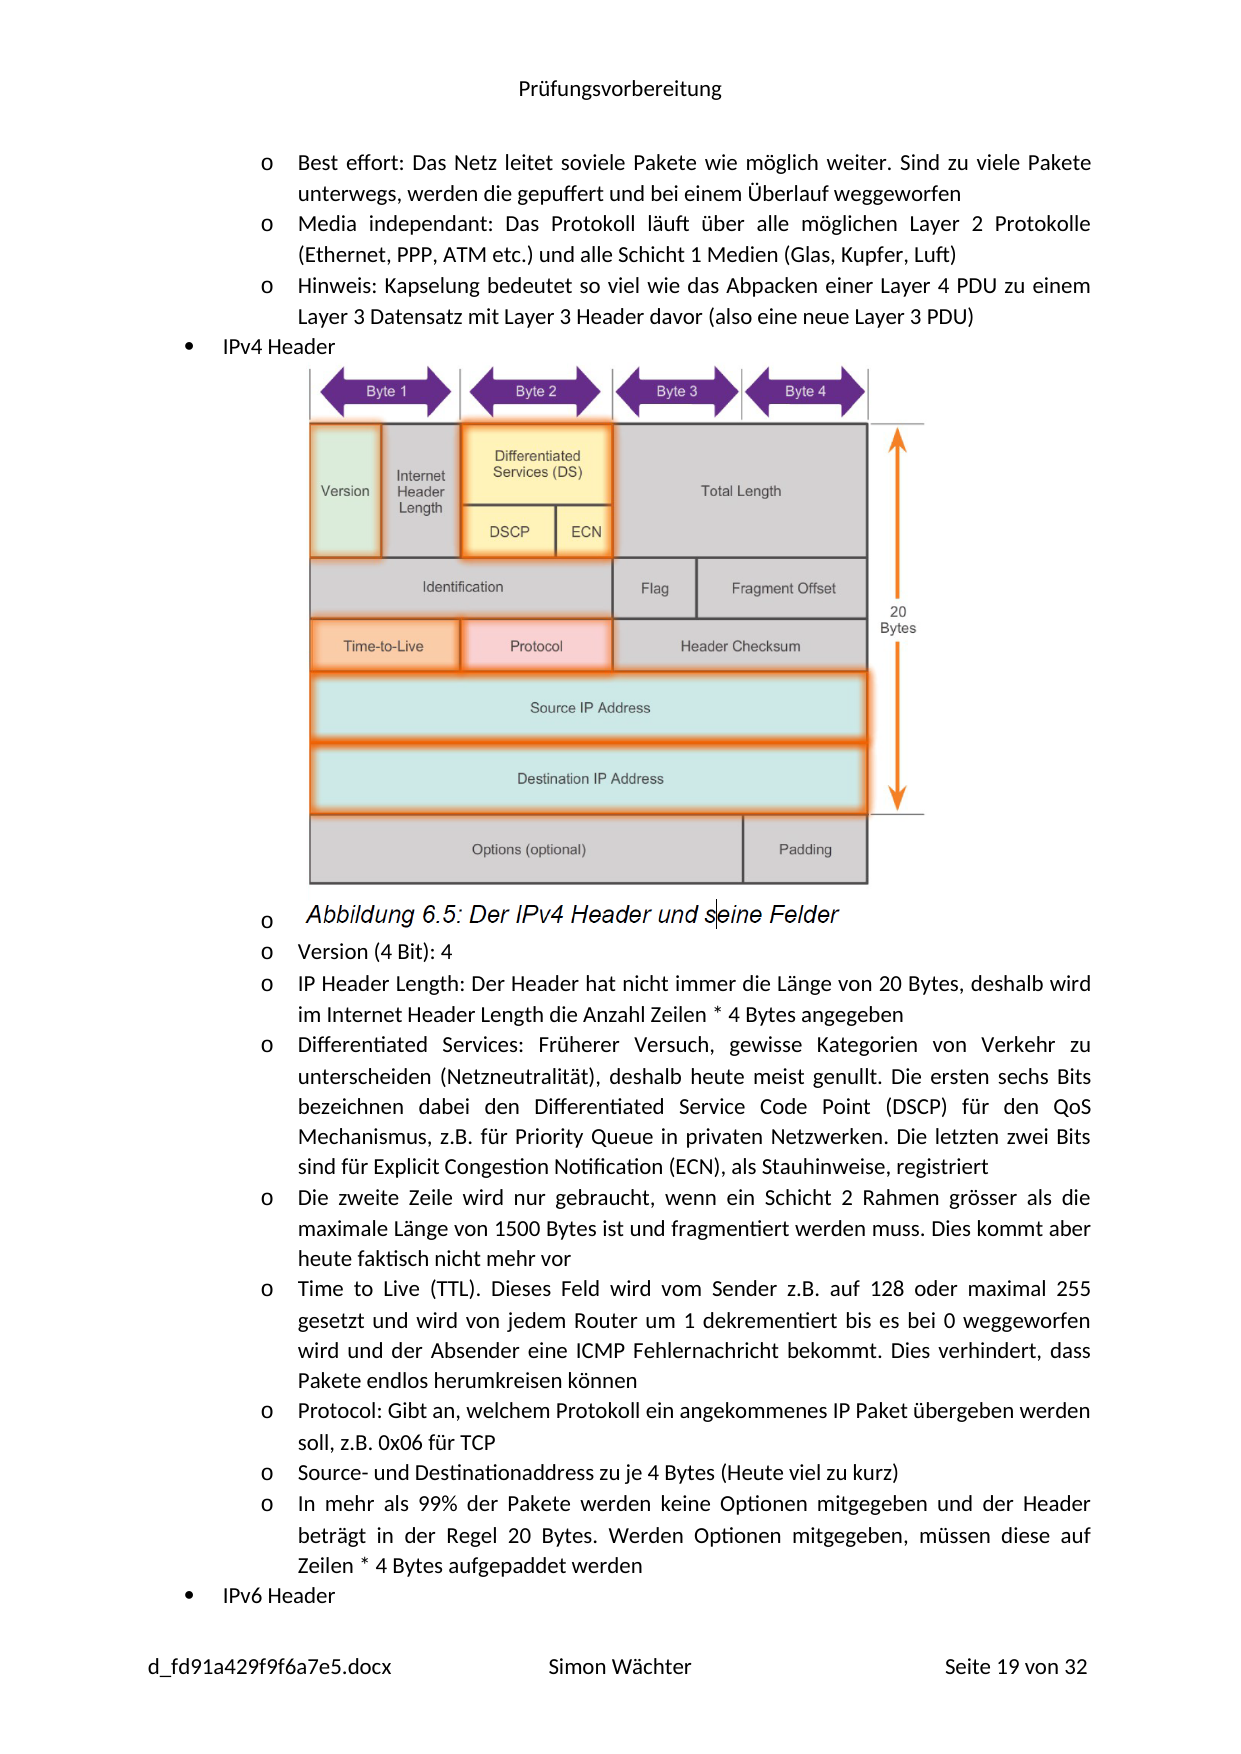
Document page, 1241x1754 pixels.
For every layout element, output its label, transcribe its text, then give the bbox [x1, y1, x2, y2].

list Version (4 Bit): 4 [260, 937, 1093, 967]
list Differentiated Services: Früherer Versuch, gewisse Kategorien von Verkehr zu unterscheiden (Netzneutralität), deshalb heute meist genullt. Die ersten sechs Bits bezeichnen dabei den Differentiated Service Code Point (DSCP) für den QoS Mechanismus, z.B. für Priority Queue in privaten Netzwerken. Die letzten zwei Bits sind für Explicit Congestion Notification (ECN), als Stauhinweise, registriert [260, 1031, 1093, 1181]
list Best effort: Das Netz leitet soviele Pakete wie möglich weiter. Sind zu viele Pakete unterwegs, werden die gepuffert und bei einem Überlauf weggeworfen [260, 148, 1093, 207]
list Media independant: Das Protokoll läuft über alle möglichen Layer 2 Protokolle (Ethernet, PPP, ATM etc.) und alle Schicht 1 Medien (Glas, Kupfer, Luft) [260, 209, 1093, 268]
list In mehr als 99% der Pakete werden keine Optionen mitgegeben und der Header beträgt in der Regel 20 Bytes. Werden Optionen mitgegeben, müssen diese auf Zeilen * 4 Bytes aufgepaddet werden [260, 1489, 1093, 1579]
list Time to Live (TTL). Dieses Feld wird vom Sender z.B. auf 128 oder maximal 255 gesetzt und wird von jedem Router um 1 dekrementiert bis es bei 0 weggeworfen wird und der Absender eine ICMP Fehlernachricht bekommt. Dies verhindert, dass Pakete endlos herumkreisen können [260, 1274, 1093, 1394]
list IPv4 Header [185, 332, 1093, 360]
list Protocol: Gibt an, welchem Protokoll ein angekommenes IP Paket übergeben werden soll, z.B. 0x06 für TCP [260, 1396, 1093, 1456]
list IPv6 Header [185, 1581, 1093, 1609]
picture [297, 362, 936, 929]
list Source- und Destinationaddress zu je 4 Bytes (Heute viel zu kurz) [260, 1458, 1093, 1487]
list IP Header Length: Der Header hat nicht immer die Länge von 20 Bytes, deshalb wird im Internet Header Length die Anzahl Zeilen * 4 Bytes angegeben [260, 969, 1093, 1028]
list Die zweite Zeile wird nur gebraucht, wenn ein Schicht 2 Rahmen grösser als die maximale Länge von 1500 Bytes ist und fragmentiert werden muss. Dies kommt aber heute faktisch nicht mehr vor [260, 1183, 1093, 1272]
list Hinweis: Kapselung bedeutet so viel wie das Abpacken einer Layer 4 PDU zu einem Layer 3 Datensatz mit Layer 3 Header davor (also eine neue Layer 3 PDU) [260, 271, 1093, 330]
